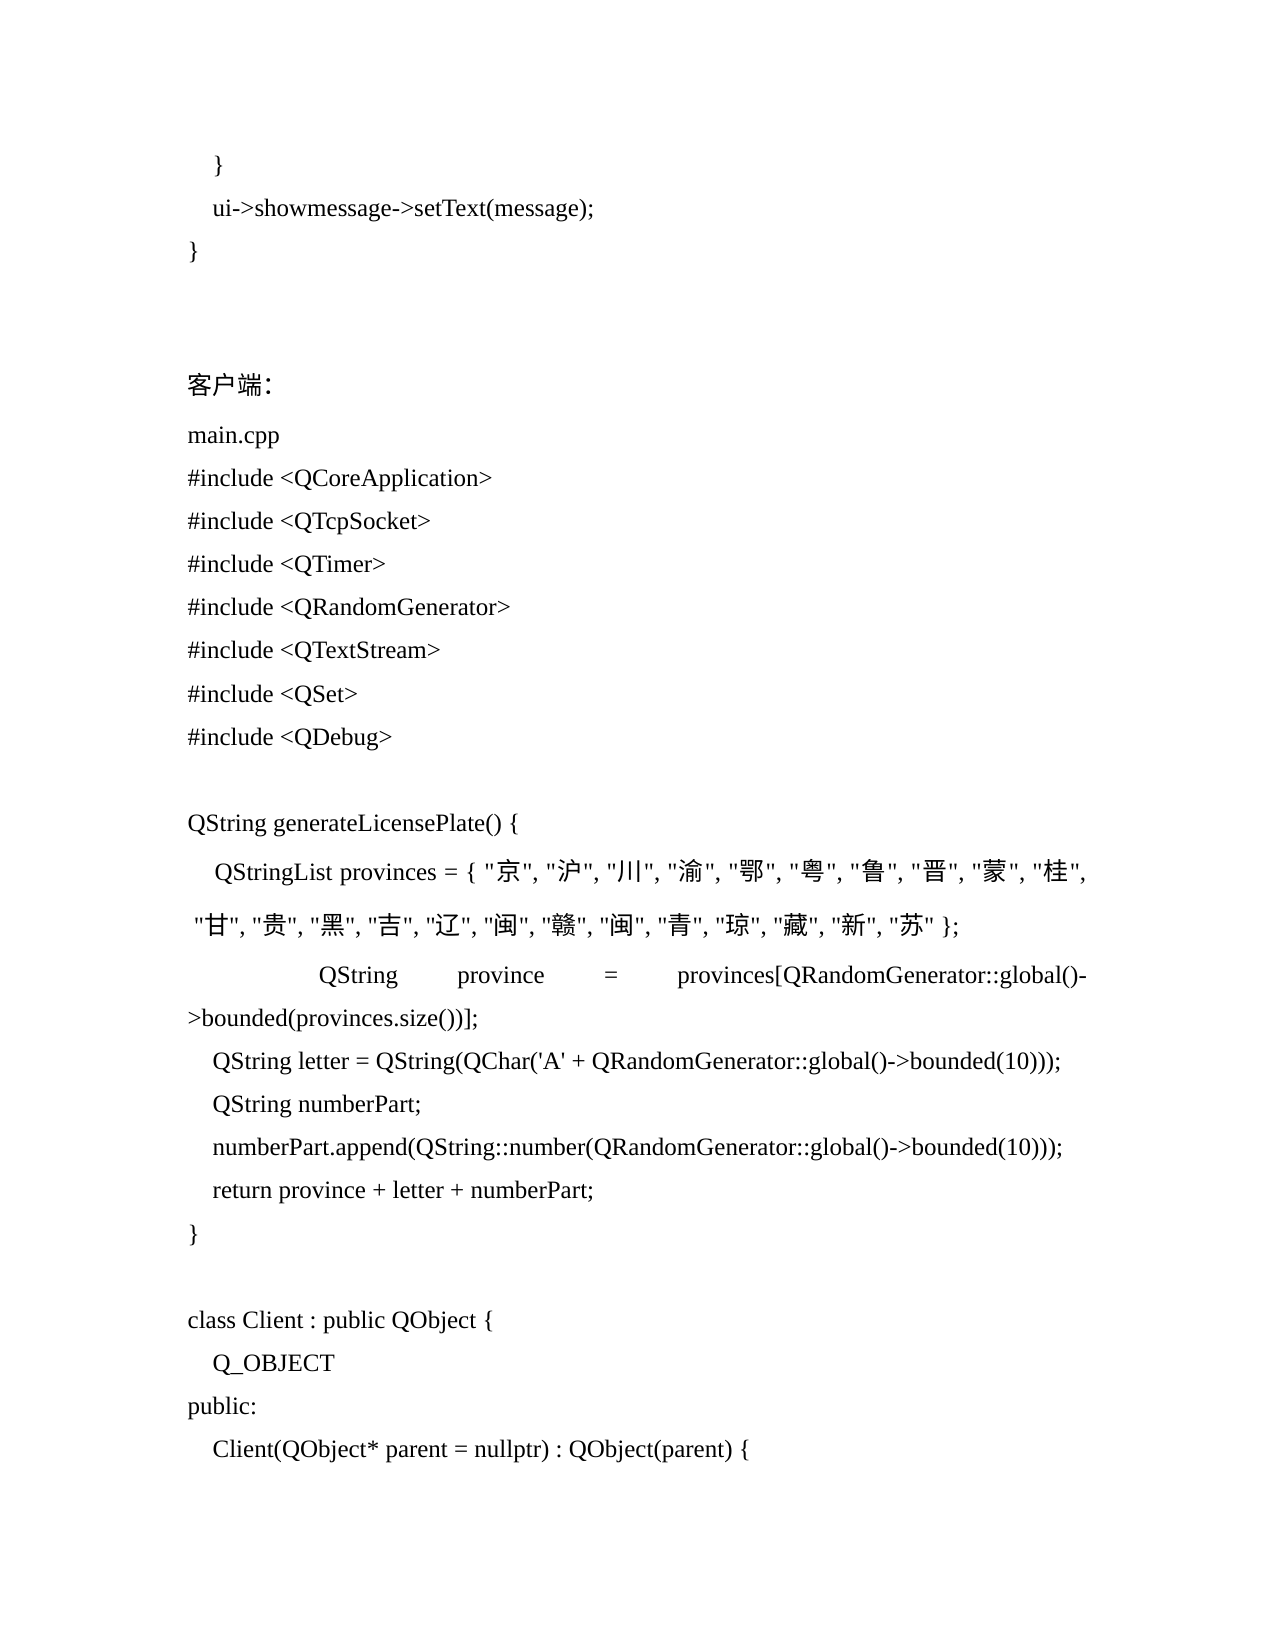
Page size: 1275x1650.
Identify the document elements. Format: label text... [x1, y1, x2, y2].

text QString generateLicensePlate() { [187, 808, 1087, 837]
text return province + letter + numberPart; [187, 1176, 1087, 1204]
text #include <QTcpSocket> [187, 506, 1087, 535]
text ui->showmessage->setText(message); [187, 193, 1087, 222]
text numberPart.append(QString::number(QRandomGenerator::global()->bounded(10))); [187, 1132, 1087, 1161]
text } [187, 236, 1087, 265]
text main.cpp [187, 420, 1087, 449]
text QStringList provinces = { "京", "沪", "川", "渝", "鄂", "粤", "鲁", "晋", "蒙", "桂", "甘", "贵", "黑", "吉", "辽", "闽", "赣", "闽", "青", "琼", "藏", "新", "苏" }; [187, 851, 1087, 942]
text } [187, 1219, 1087, 1247]
text Client(QObject* parent = nullptr) : QObject(parent) { [187, 1434, 1087, 1463]
text QString province = provinces[QRandomGenerator::global()->bounded(provinces.size())]; [187, 960, 1087, 1032]
text 客户端： [187, 366, 1087, 402]
text #include <QRandomGenerator> [187, 592, 1087, 621]
text class Client : public QObject { [187, 1305, 1087, 1334]
text #include <QTextStream> [187, 636, 1087, 664]
text QString letter = QString(QChar('A' + QRandomGenerator::global()->bounded(10))); [187, 1046, 1087, 1075]
text QString numberPart; [187, 1089, 1087, 1118]
text } [187, 150, 1087, 179]
text #include <QDebug> [187, 722, 1087, 751]
text #include <QSet> [187, 679, 1087, 707]
text Q_OBJECT [187, 1348, 1087, 1377]
text #include <QCoreApplication> [187, 463, 1087, 492]
text #include <QTimer> [187, 549, 1087, 578]
text public: [187, 1391, 1087, 1420]
